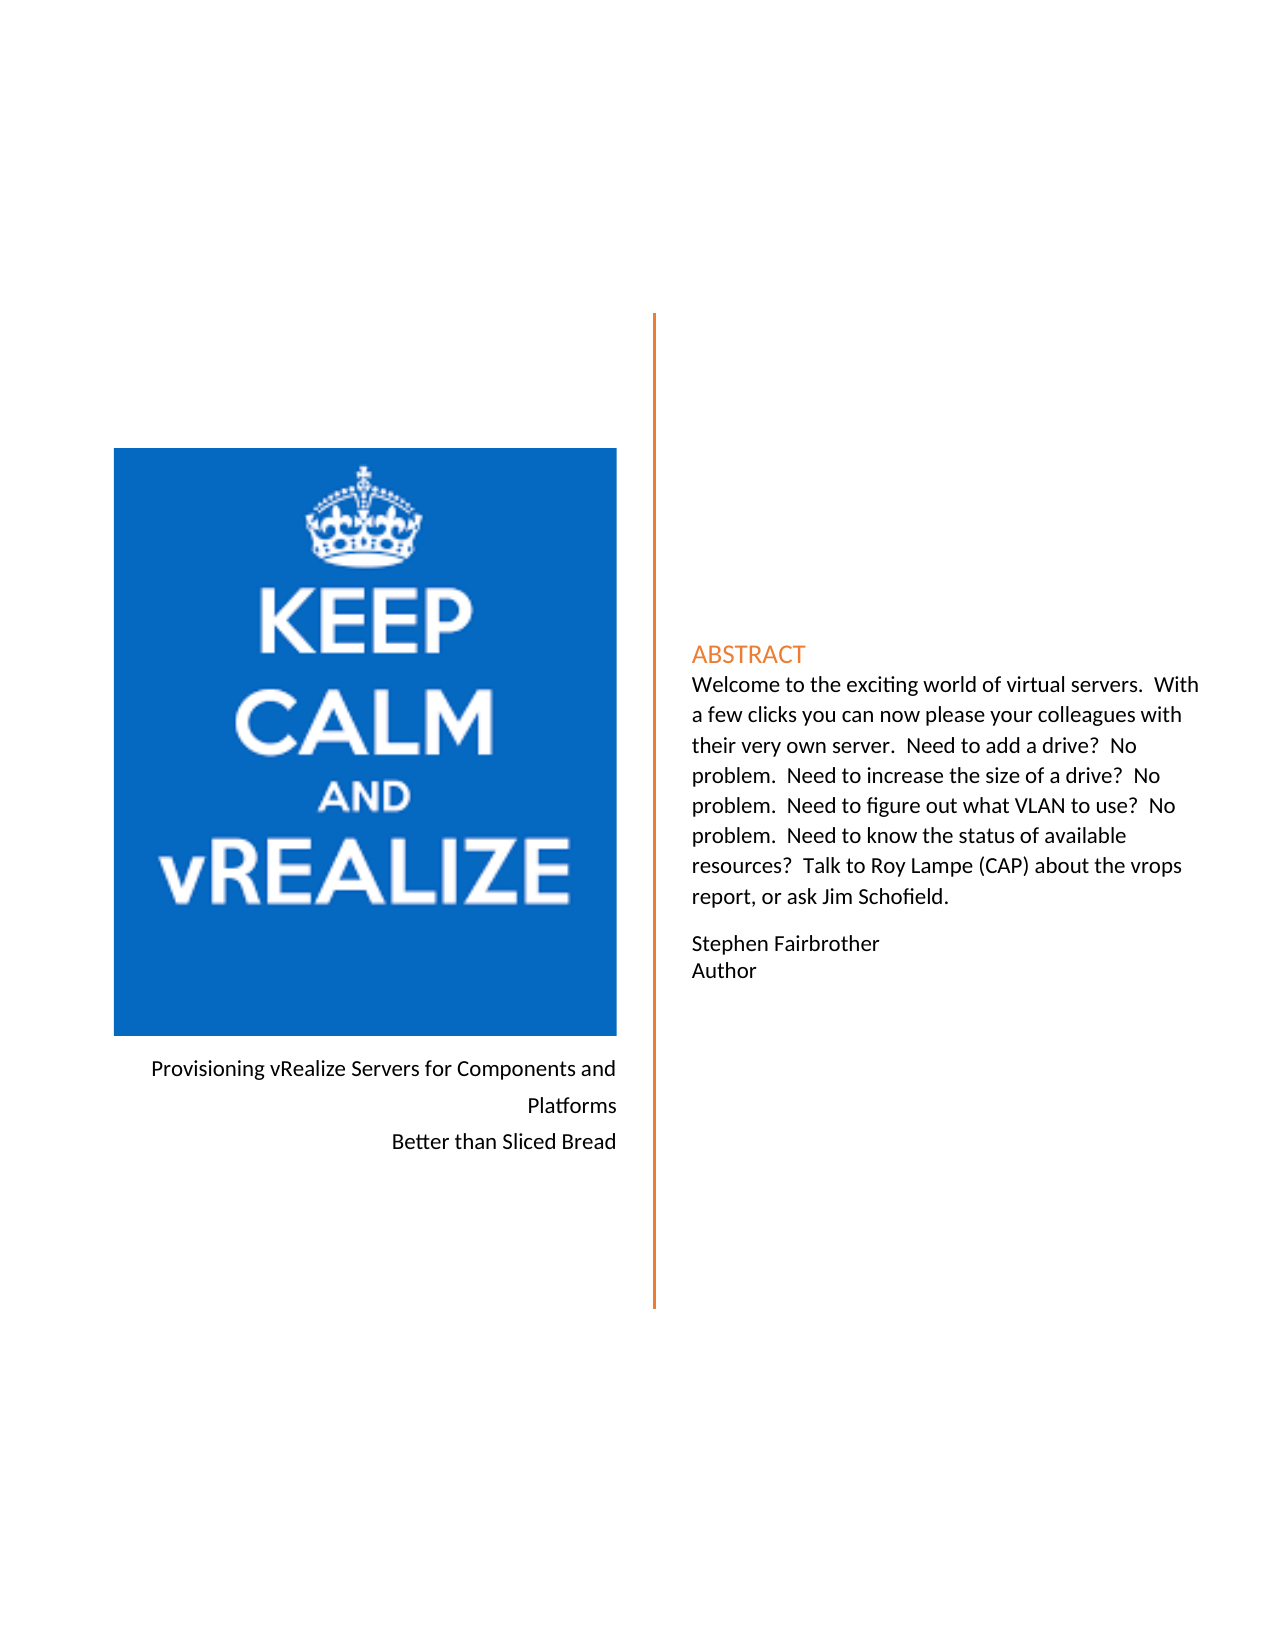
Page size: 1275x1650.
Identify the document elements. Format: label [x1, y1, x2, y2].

picture [113, 448, 617, 1036]
